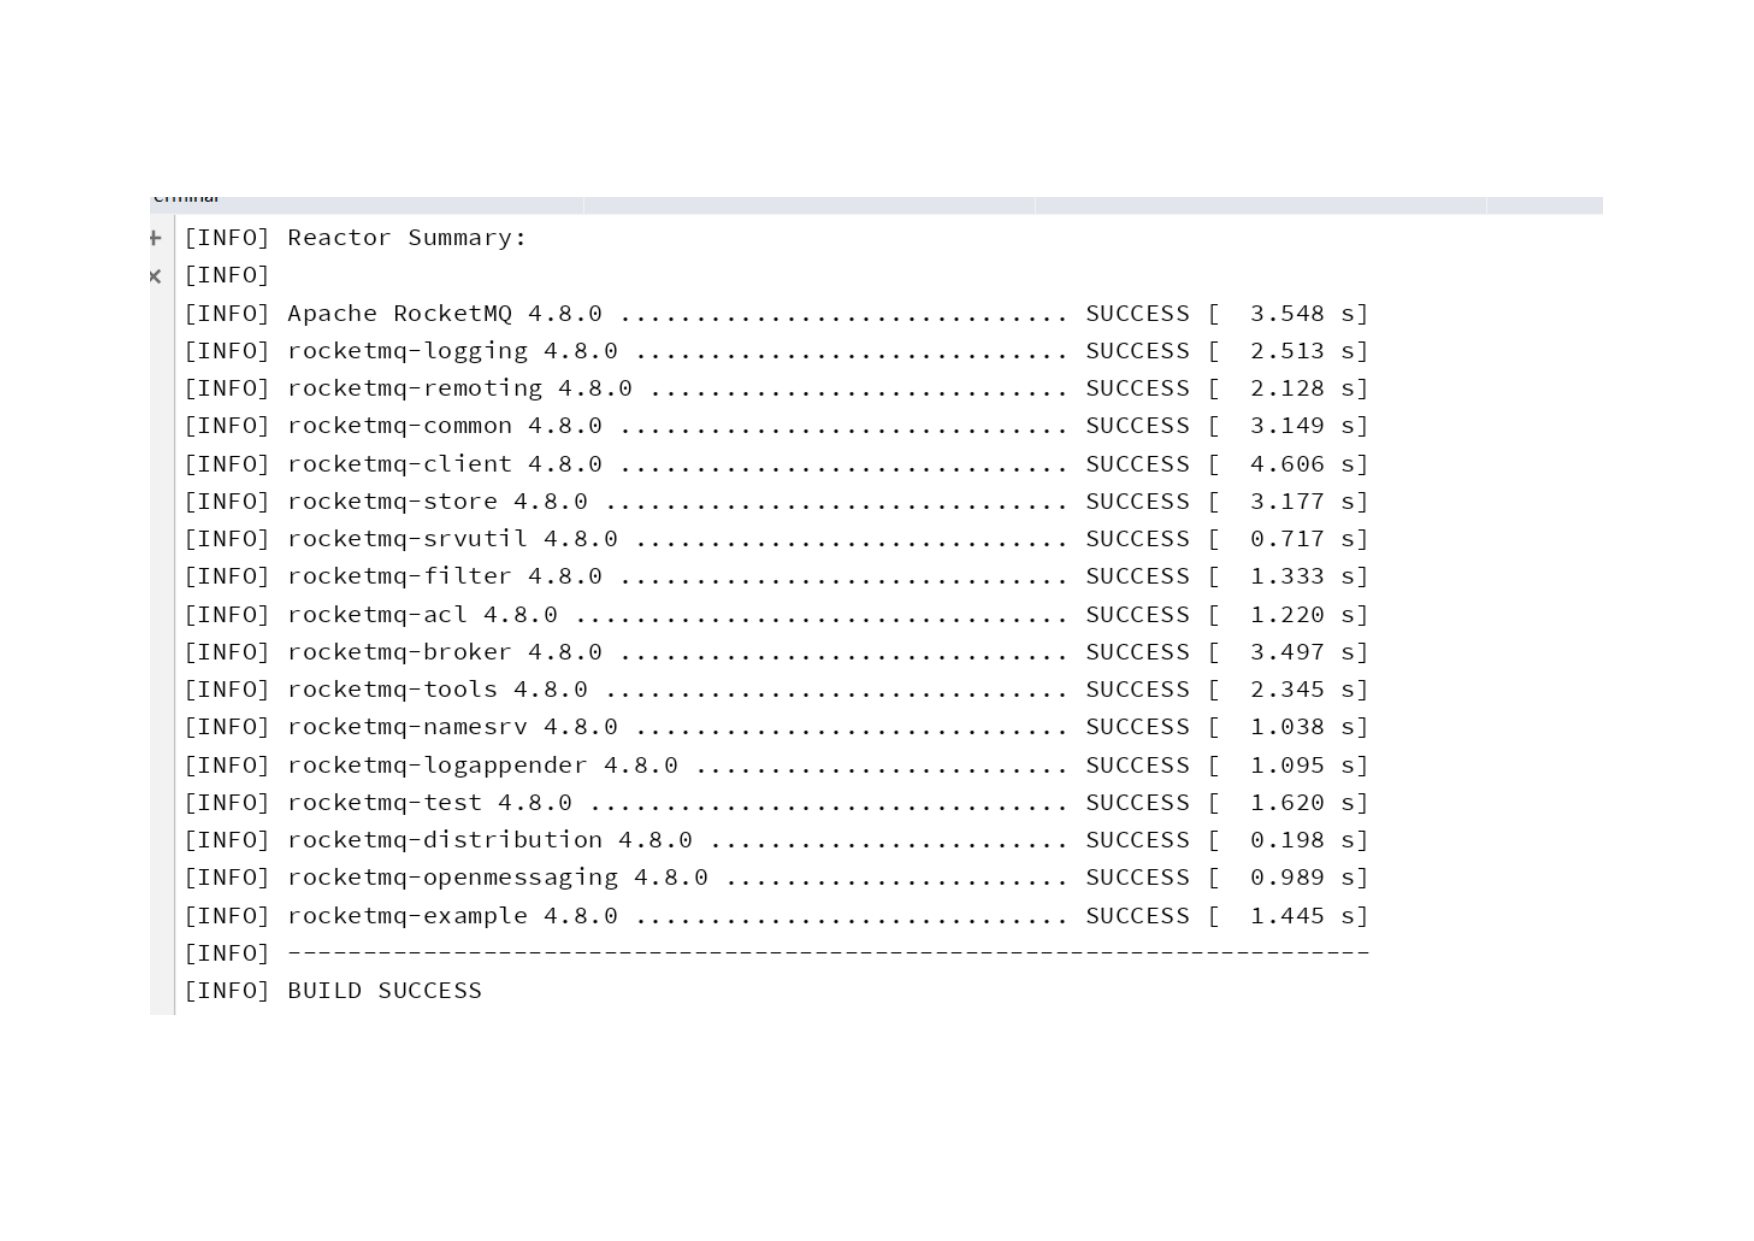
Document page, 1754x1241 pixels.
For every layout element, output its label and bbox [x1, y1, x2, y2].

picture [150, 197, 1603, 1015]
